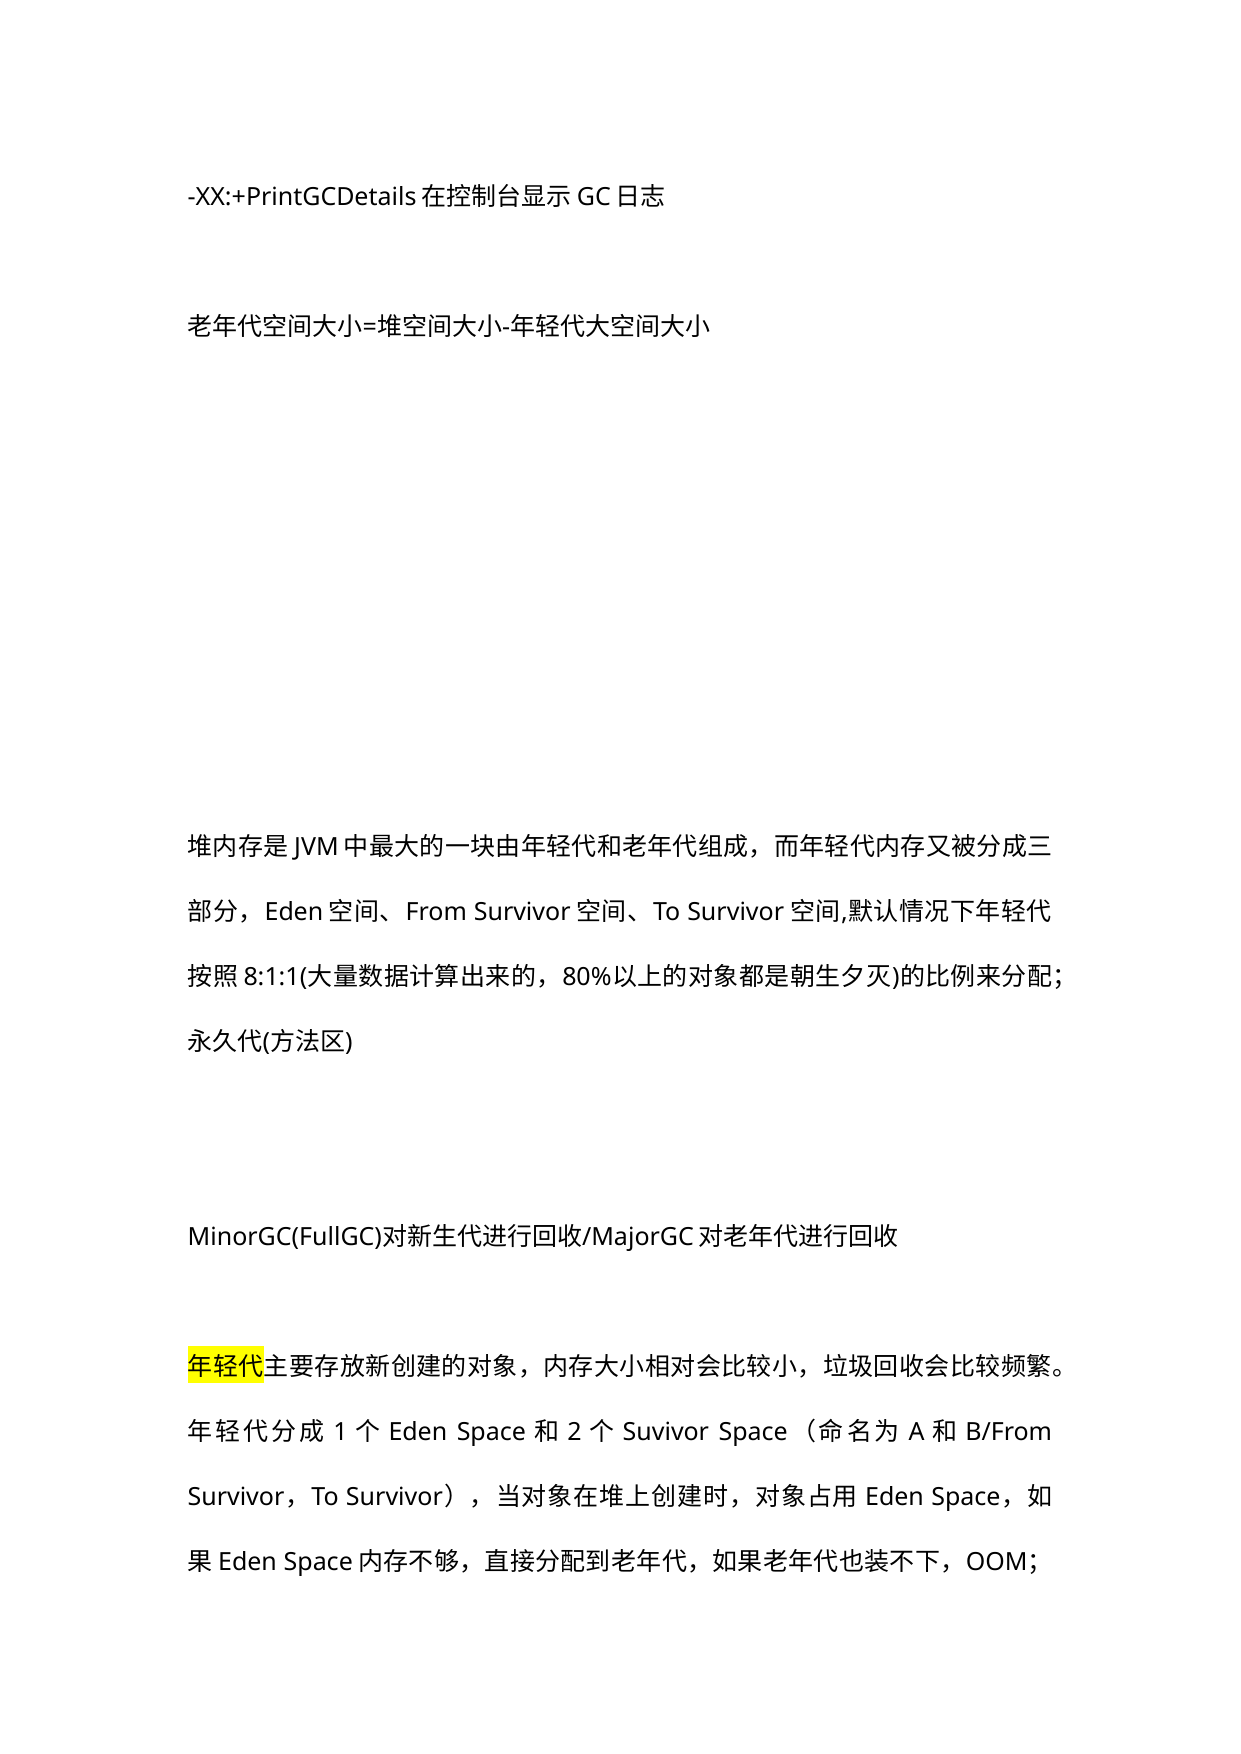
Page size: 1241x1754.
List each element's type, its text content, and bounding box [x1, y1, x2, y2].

text 堆内存是JVM中最大的一块由年轻代和老年代组成，而年轻代内存又被分成三部分，Eden空间、From Survivor空间、To Survivor空间,默认情况下年轻代按照8:1:1(大量数据计算出来的，80%以上的对象都是朝生夕灭)的比例来分配；永久代(方法区) [187, 812, 1053, 1072]
text 老年代空间大小=堆空间大小-年轻代大空间大小 [187, 292, 1053, 357]
text MinorGC(FullGC)对新生代进行回收/MajorGC对老年代进行回收 [187, 1202, 1053, 1267]
text -XX:+PrintGCDetails在控制台显示GC日志 [187, 162, 1053, 227]
